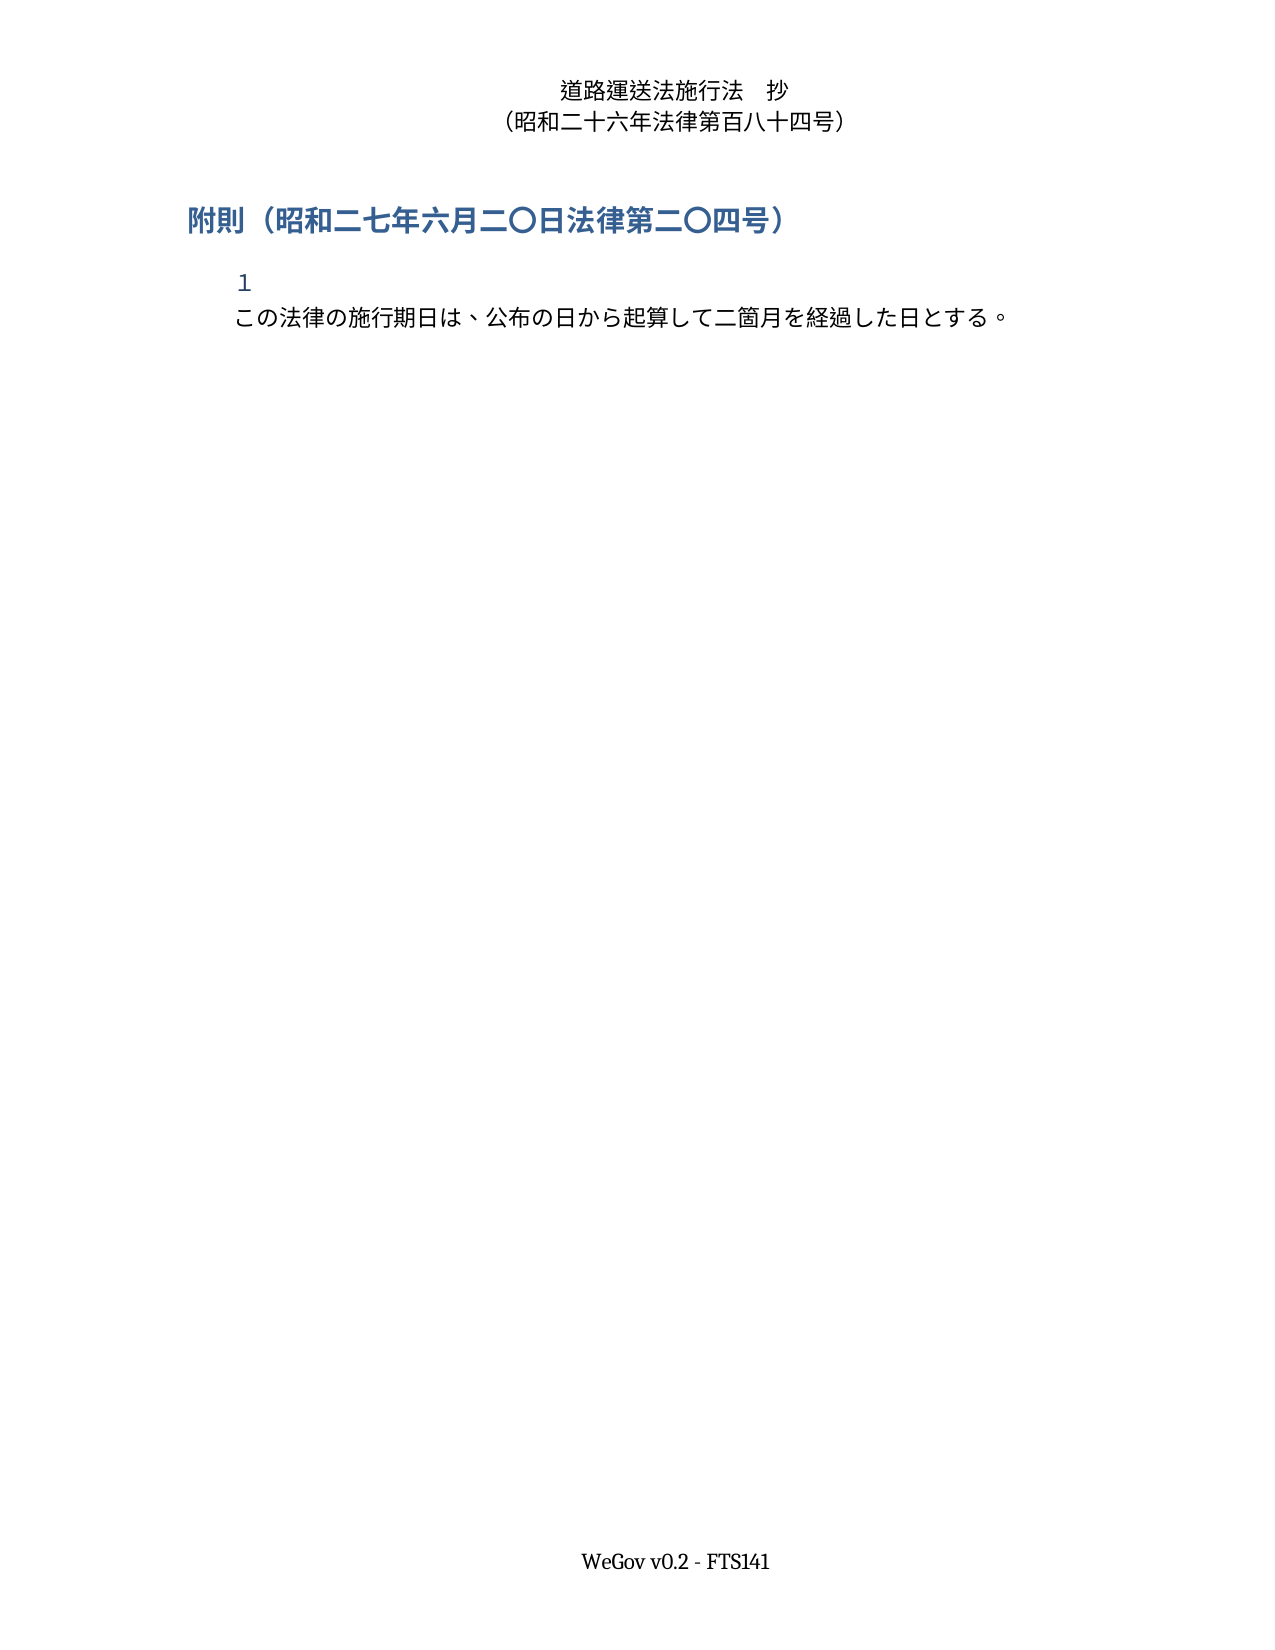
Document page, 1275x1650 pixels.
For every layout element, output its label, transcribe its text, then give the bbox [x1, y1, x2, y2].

subtitle 附則（昭和二七年六月二〇日法律第二〇四号） [187, 200, 1087, 240]
text この法律の施行期日は、公布の日から起算して二箇月を経過した日とする。 [233, 302, 1087, 334]
subtitle １ [233, 266, 1087, 298]
